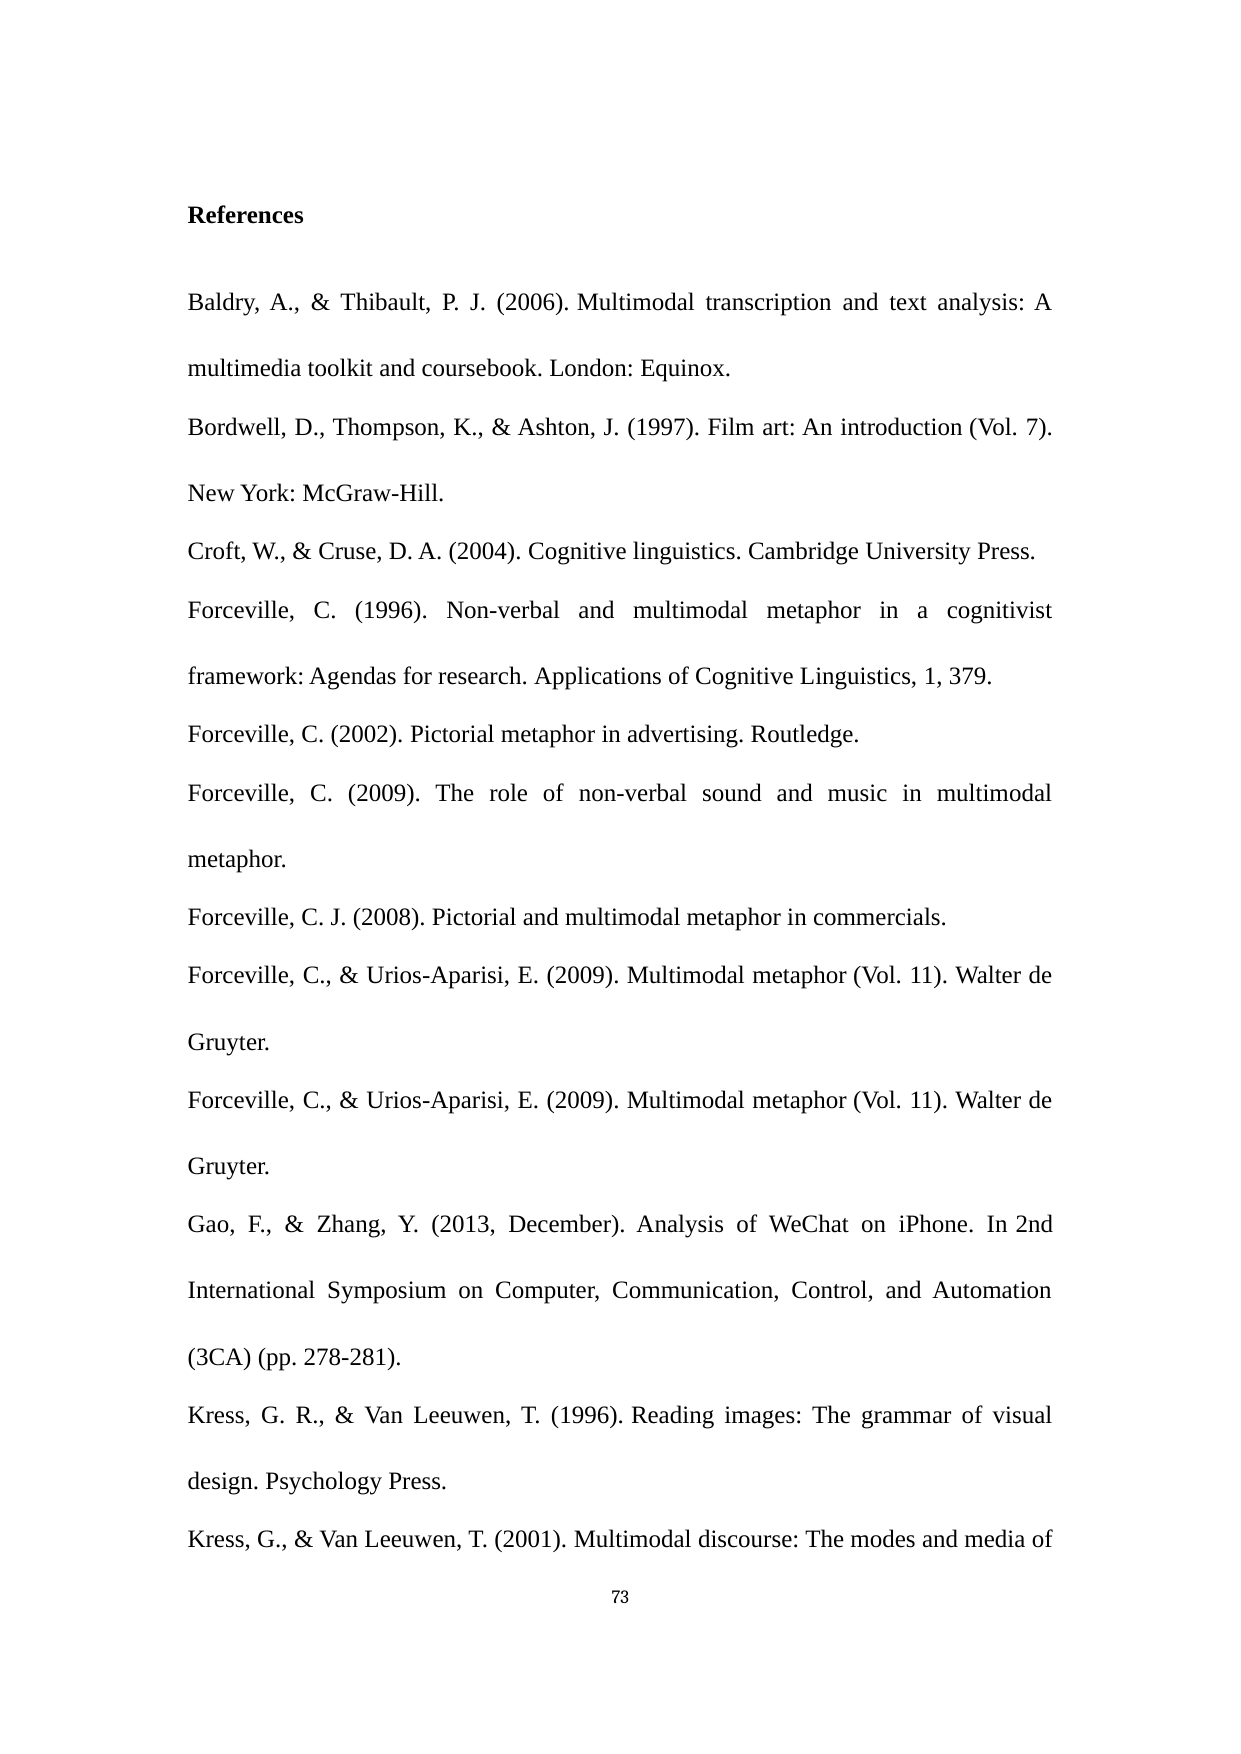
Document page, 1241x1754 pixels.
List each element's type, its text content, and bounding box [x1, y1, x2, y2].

text Baldry, A., & Thibault, P. J. (2006). Multimodal transcription and text analysis: A multimedia toolkit and coursebook. London: Equinox. [187, 280, 1053, 390]
text Kress, G. R., & Van Leeuwen, T. (1996). Reading images: The grammar of visual design. Psychology Press. [187, 1392, 1053, 1503]
text Gao, F., & Zhang, Y. (2013, December). Analysis of WeChat on iPhone. In 2nd International Symposium on Computer, Communication, Control, and Automation (3CA) (pp. 278-281). [187, 1202, 1053, 1378]
text Forceville, C., & Urios-Aparisi, E. (2009). Multimodal metaphor (Vol. 11). Walter de Gruyter. [187, 953, 1053, 1063]
text Croft, W., & Cruse, D. A. (2004). Cognitive linguistics. Cambridge University Press. [187, 529, 1053, 573]
text Forceville, C. (1996). Non-verbal and multimodal metaphor in a cognitivist framework: Agendas for research. Applications of Cognitive Linguistics, 1, 379. [187, 587, 1053, 697]
text Forceville, C. J. (2008). Pictorial and multimodal metaphor in commercials. [187, 894, 1053, 939]
text Bordwell, D., Thompson, K., & Ashton, J. (1997). Film art: An introduction (Vol. 7). New York: McGraw-Hill. [187, 404, 1053, 514]
subtitle References [187, 192, 1053, 236]
text Forceville, C., & Urios-Aparisi, E. (2009). Multimodal metaphor (Vol. 11). Walter de Gruyter. [187, 1077, 1053, 1188]
text Forceville, C. (2009). The role of non-verbal sound and music in multimodal metaphor. [187, 770, 1053, 880]
text Forceville, C. (2002). Pictorial metaphor in advertising. Routledge. [187, 712, 1053, 756]
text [187, 1517, 1053, 1561]
